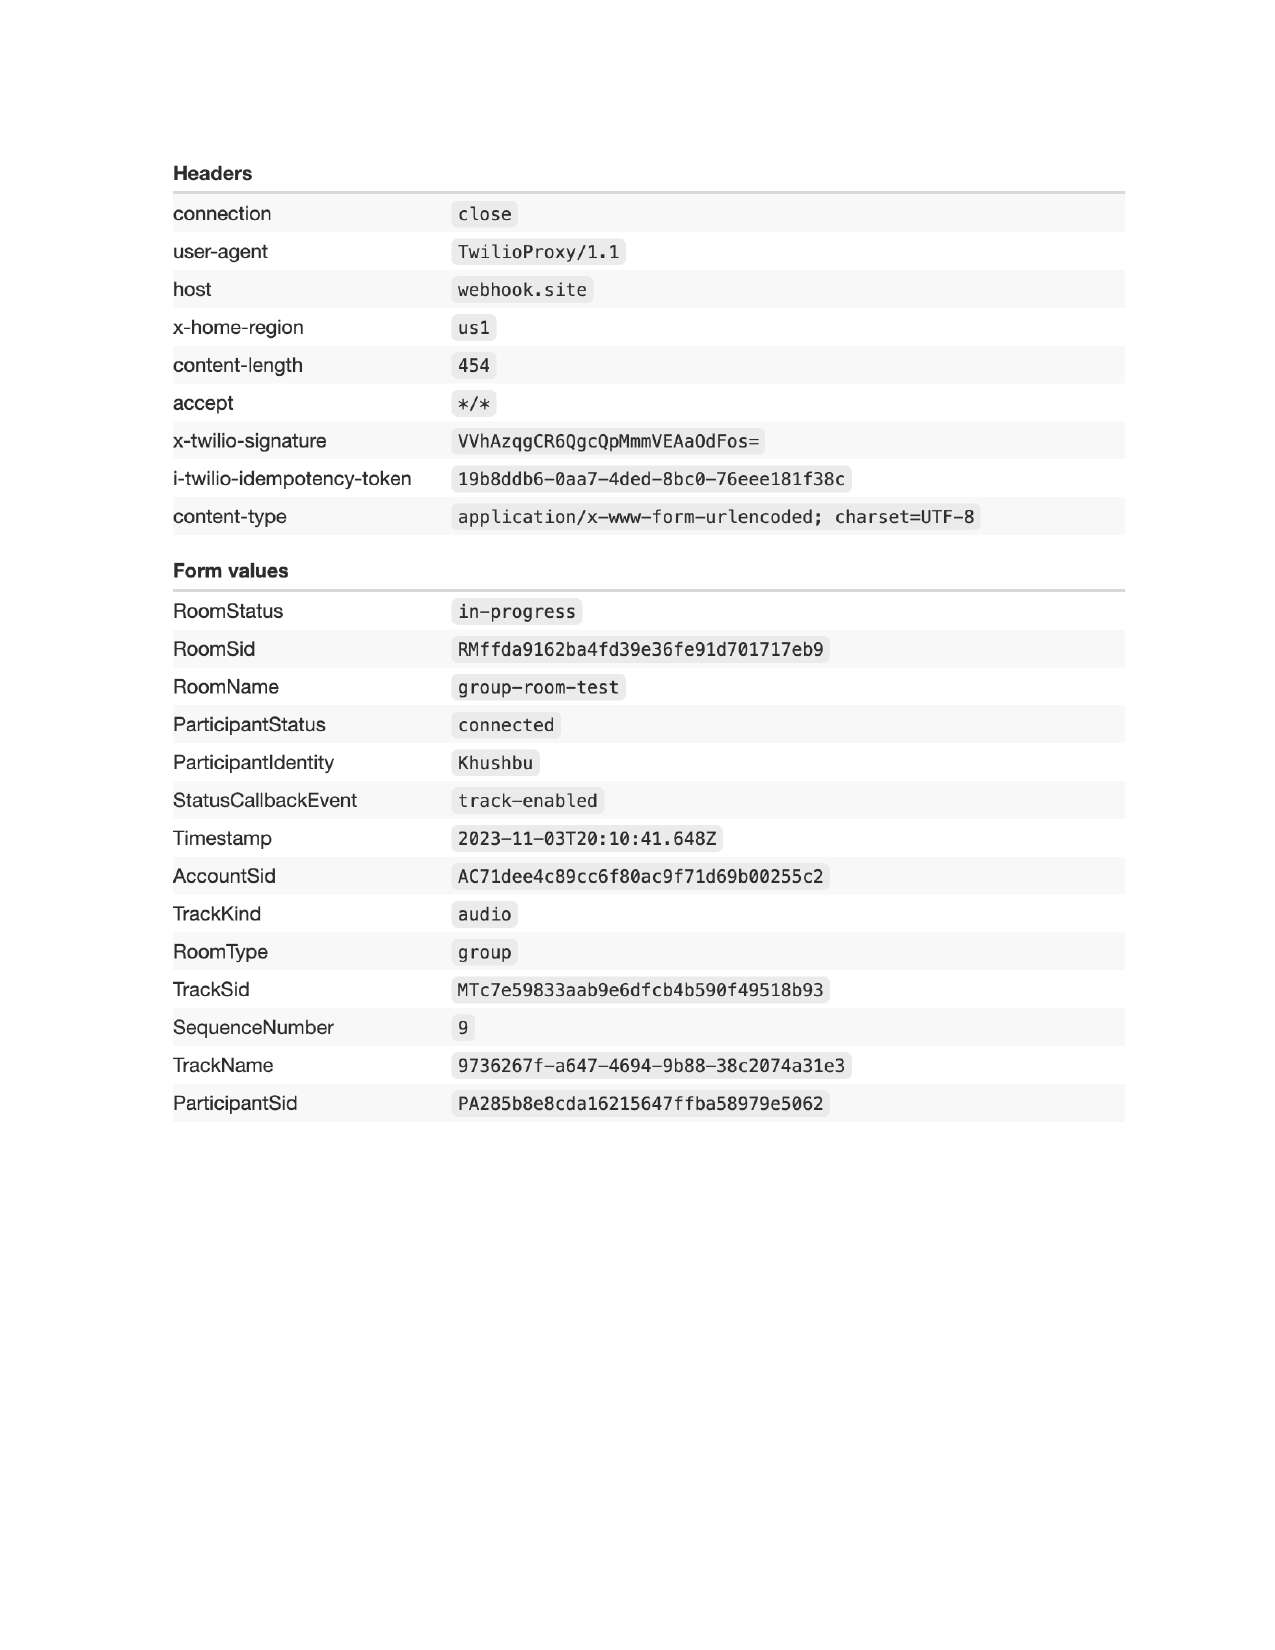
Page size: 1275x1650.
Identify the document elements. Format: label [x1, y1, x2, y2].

picture [150, 150, 1125, 1141]
